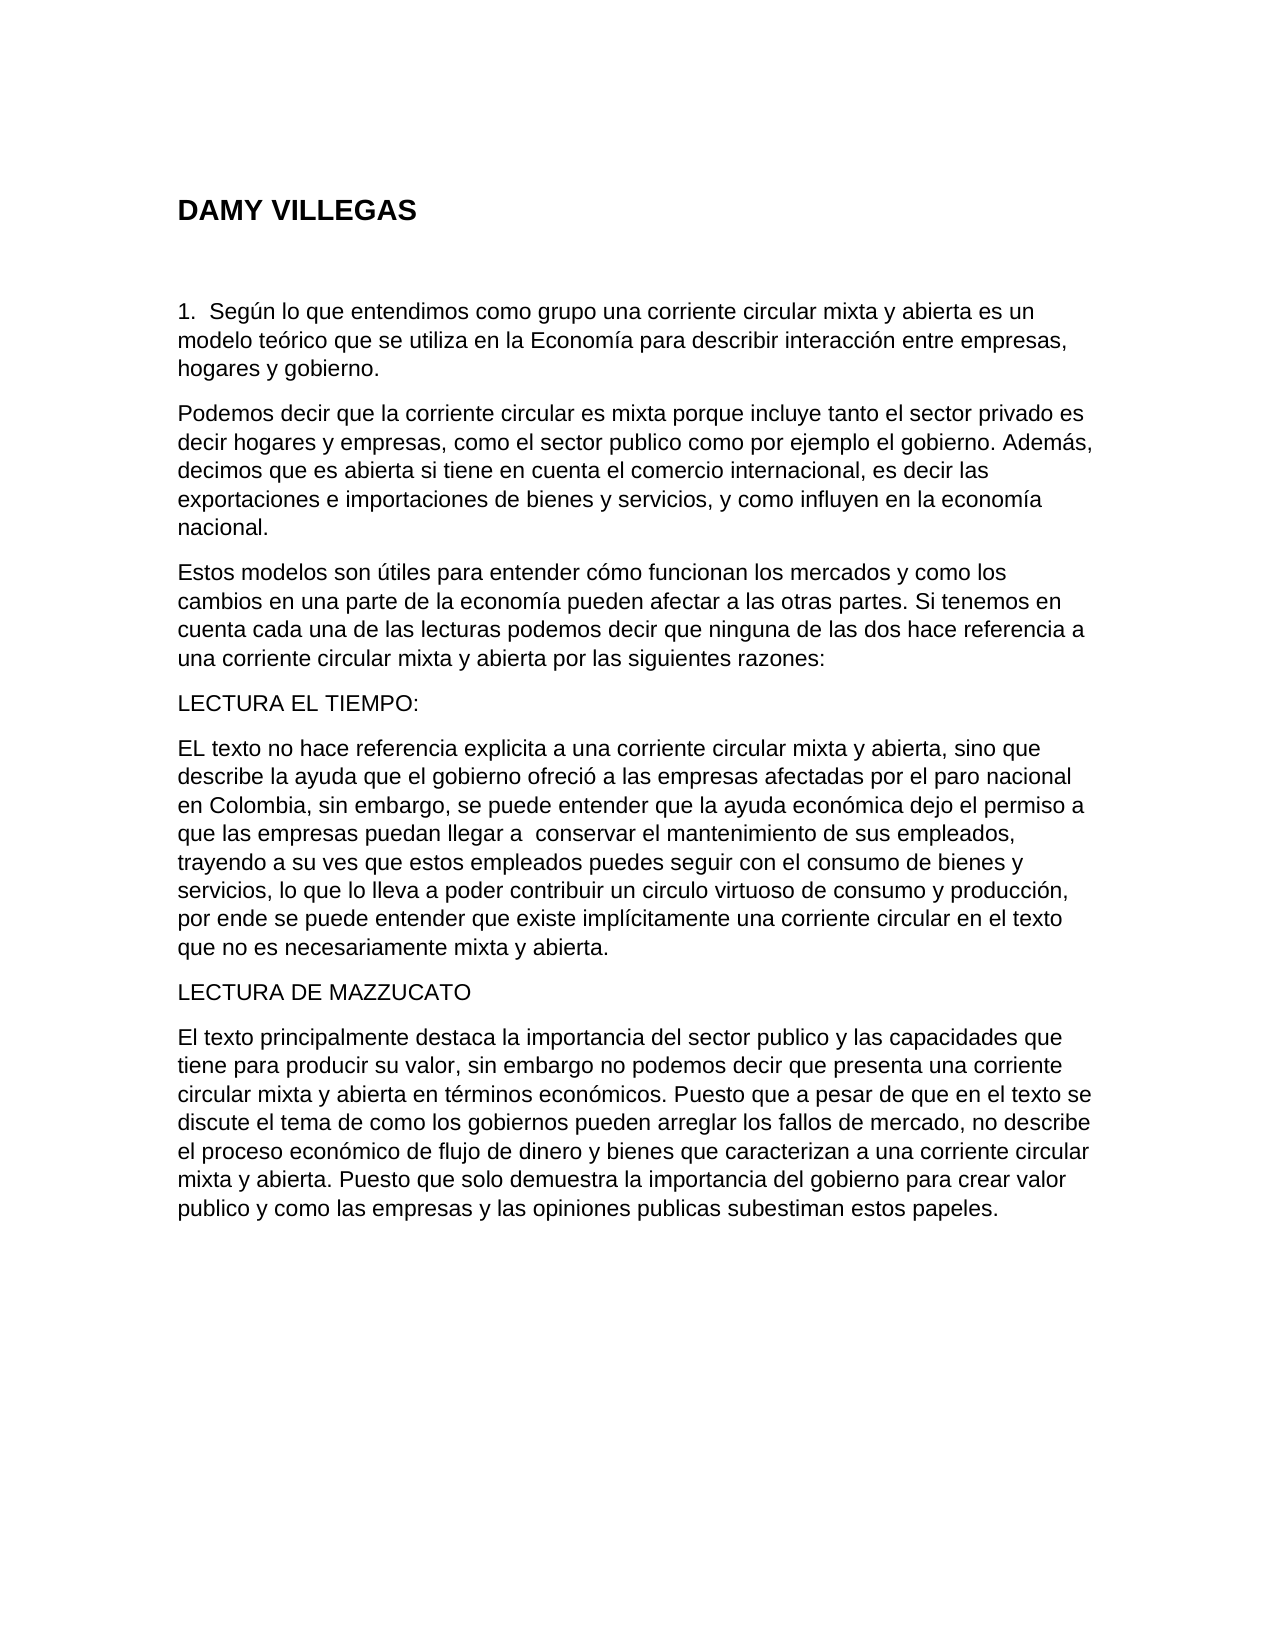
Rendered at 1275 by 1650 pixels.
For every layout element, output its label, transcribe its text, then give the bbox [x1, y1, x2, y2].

text DAMY VILLEGAS [177, 193, 1098, 226]
text 1. Según lo que entendimos como grupo una corriente circular mixta y abierta es un modelo teórico que se utiliza en la Economía para describir interacción entre empresas, hogares y gobierno. [177, 298, 1098, 382]
text Podemos decir que la corriente circular es mixta porque incluye tanto el sector privado es decir hogares y empresas, como el sector publico como por ejemplo el gobierno. Además, decimos que es abierta si tiene en cuenta el comercio internacional, es decir las exportaciones e importaciones de bienes y servicios, y como influyen en la economía nacional. [177, 400, 1098, 540]
text Estos modelos son útiles para entender cómo funcionan los mercados y como los cambios en una parte de la economía pueden afectar a las otras partes. Si tenemos en cuenta cada una de las lecturas podemos decir que ninguna de las dos hace referencia a una corriente circular mixta y abierta por las siguientes razones: [177, 559, 1098, 671]
text EL texto no hace referencia explicita a una corriente circular mixta y abierta, sino que describe la ayuda que el gobierno ofreció a las empresas afectadas por el paro nacional en Colombia, sin embargo, se puede entender que la ayuda económica dejo el permiso a que las empresas puedan llegar a conservar el mantenimiento de sus empleados, trayendo a su ves que estos empleados puedes seguir con el consumo de bienes y servicios, lo que lo lleva a poder contribuir un circulo virtuoso de consumo y producción, por ende se puede entender que existe implícitamente una corriente circular en el texto que no es necesariamente mixta y abierta. [177, 735, 1098, 960]
text El texto principalmente destaca la importancia del sector publico y las capacidades que tiene para producir su valor, sin embargo no podemos decir que presenta una corriente circular mixta y abierta en términos económicos. Puesto que a pesar de que en el texto se discute el tema de como los gobiernos pueden arreglar los fallos de mercado, no describe el proceso económico de flujo de dinero y bienes que caracterizan a una corriente circular mixta y abierta. Puesto que solo demuestra la importancia del gobierno para crear valor publico y como las empresas y las opiniones publicas subestiman estos papeles. [177, 1024, 1098, 1221]
text LECTURA EL TIEMPO: [177, 689, 1098, 716]
text LECTURA DE MAZZUCATO [177, 979, 1098, 1005]
